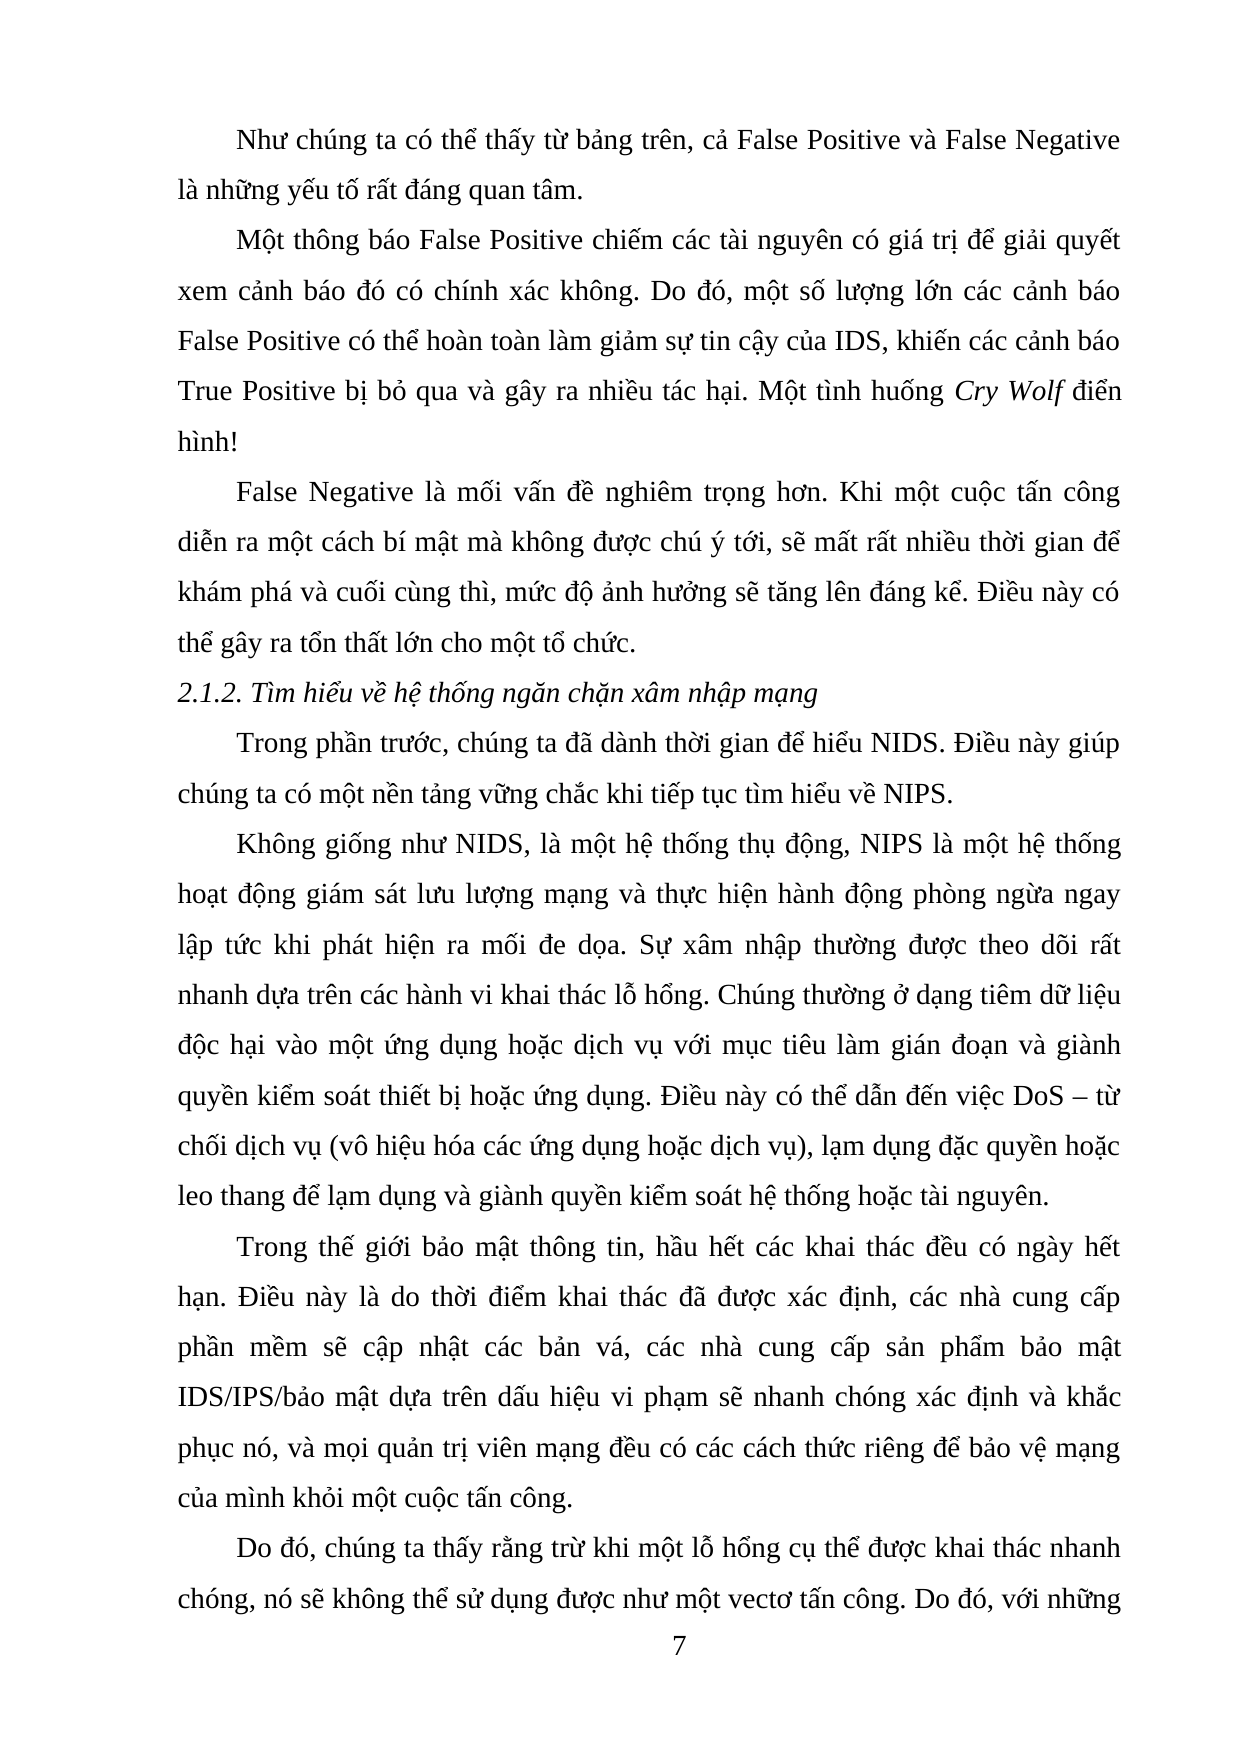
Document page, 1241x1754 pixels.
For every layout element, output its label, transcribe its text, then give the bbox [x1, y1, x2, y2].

text False Negative là mối vấn đề nghiêm trọng hơn. Khi một cuộc tấn công diễn ra một cách bí mật mà không được chú ý tới, sẽ mất rất nhiều thời gian để khám phá và cuối cùng thì, mức độ ảnh hưởng sẽ tăng lên đáng kể. Điều này có thể gây ra tổn thất lớn cho một tổ chức. [177, 474, 1122, 658]
text 2.1.2. Tìm hiểu về hệ thống ngăn chặn xâm nhập mạng [177, 675, 1122, 709]
text Trong phần trước, chúng ta đã dành thời gian để hiểu NIDS. Điều này giúp chúng ta có một nền tảng vững chắc khi tiếp tục tìm hiểu về NIPS. [177, 726, 1122, 809]
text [177, 1531, 1122, 1614]
text Như chúng ta có thể thấy từ bảng trên, cả False Positive và False Negative là những yếu tố rất đáng quan tâm. [177, 122, 1122, 206]
text Trong thế giới bảo mật thông tin, hầu hết các khai thác đều có ngày hết hạn. Điều này là do thời điểm khai thác đã được xác định, các nhà cung cấp phần mềm sẽ cập nhật các bản vá, các nhà cung cấp sản phẩm bảo mật IDS/IPS/bảo mật dựa trên dấu hiệu vi phạm sẽ nhanh chóng xác định và khắc phục nó, và mọi quản trị viên mạng đều có các cách thức riêng để bảo vệ mạng của mình khỏi một cuộc tấn công. [177, 1229, 1122, 1514]
text Không giống như NIDS, là một hệ thống thụ động, NIPS là một hệ thống hoạt động giám sát lưu lượng mạng và thực hiện hành động phòng ngừa ngay lập tức khi phát hiện ra mối đe dọa. Sự xâm nhập thường được theo dõi rất nhanh dựa trên các hành vi khai thác lỗ hổng. Chúng thường ở dạng tiêm dữ liệu độc hại vào một ứng dụng hoặc dịch vụ với mục tiêu làm gián đoạn và giành quyền kiểm soát thiết bị hoặc ứng dụng. Điều này có thể dẫn đến việc DoS – từ chối dịch vụ (vô hiệu hóa các ứng dụng hoặc dịch vụ), lạm dụng đặc quyền hoặc leo thang để lạm dụng và giành quyền kiểm soát hệ thống hoặc tài nguyên. [177, 826, 1122, 1212]
text Một thông báo False Positive chiếm các tài nguyên có giá trị để giải quyết xem cảnh báo đó có chính xác không. Do đó, một số lượng lớn các cảnh báo False Positive có thể hoàn toàn làm giảm sự tin cậy của IDS, khiến các cảnh báo True Positive bị bỏ qua và gây ra nhiều tác hại. Một tình huống Cry Wolf điển hình! [177, 222, 1122, 457]
